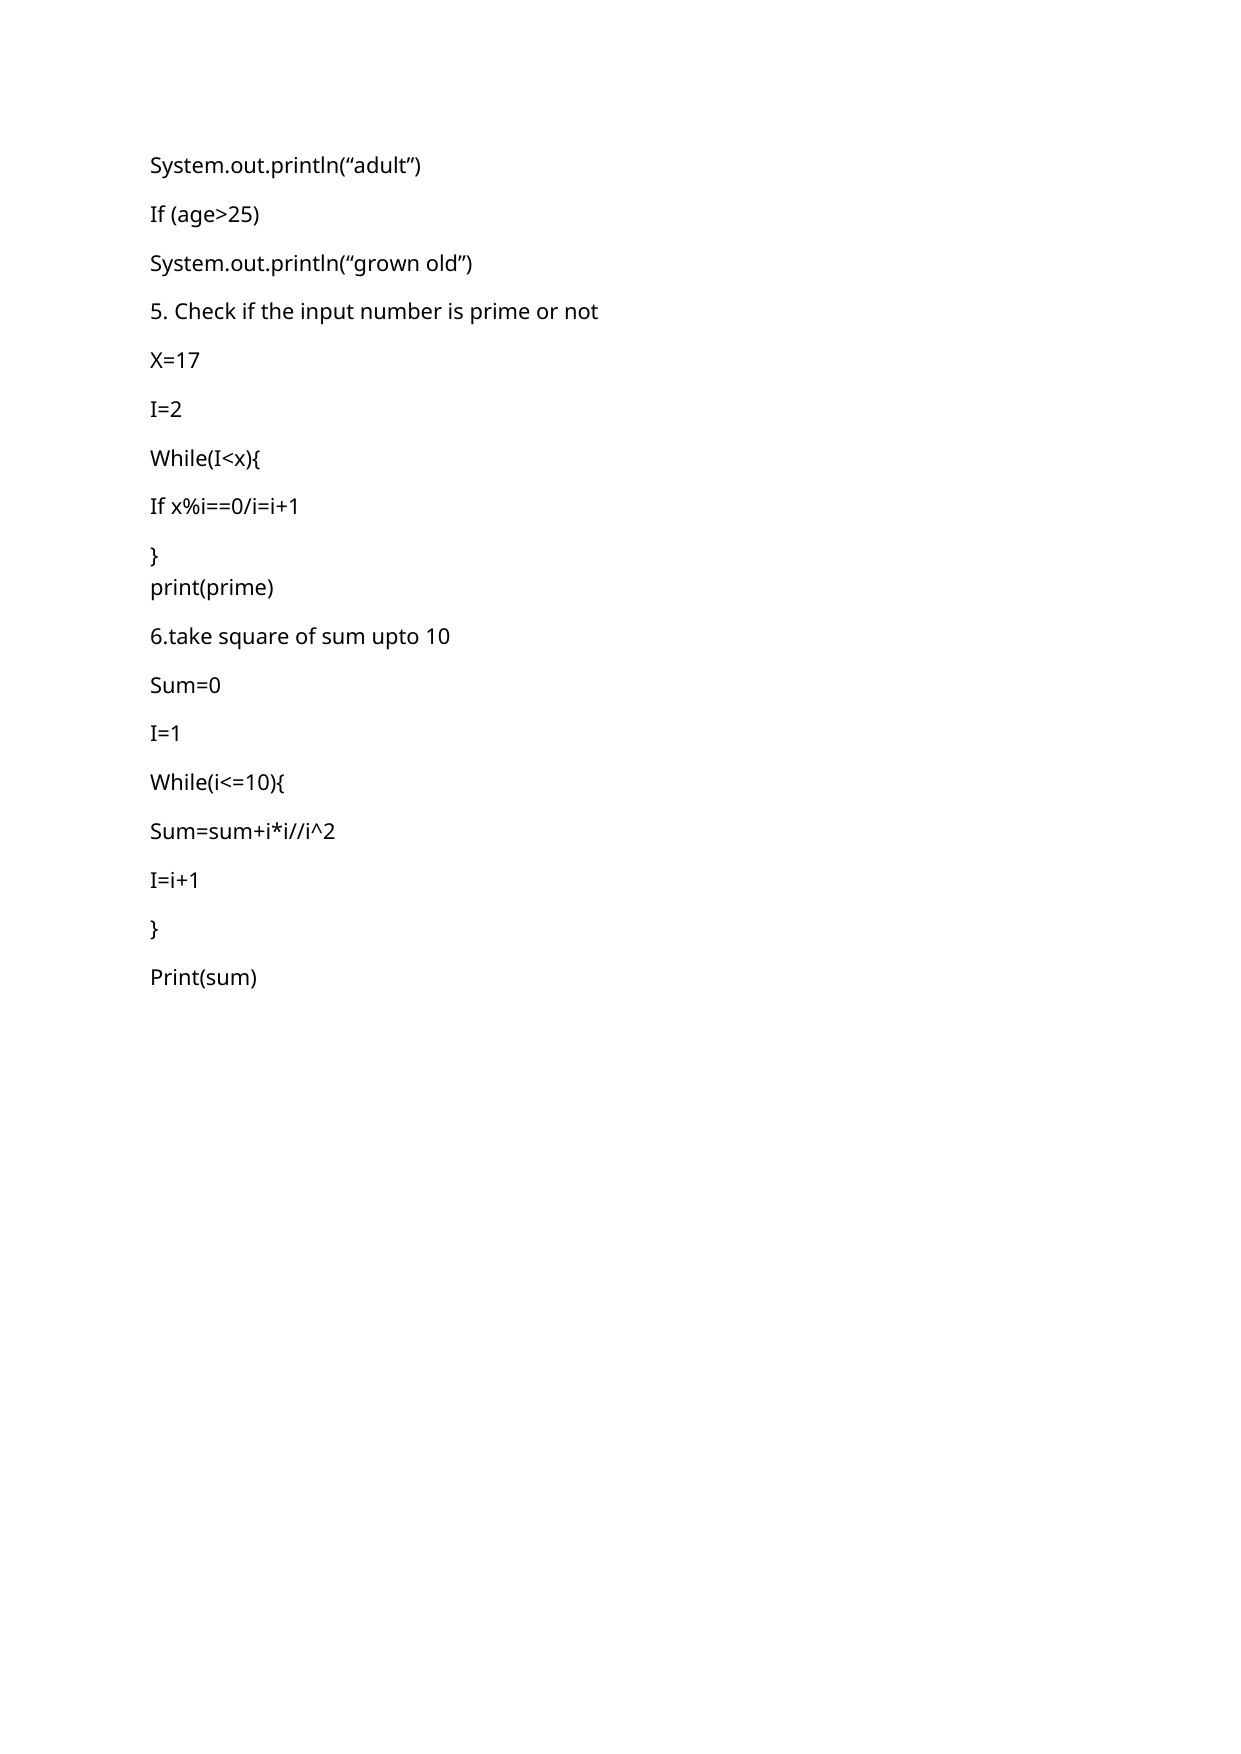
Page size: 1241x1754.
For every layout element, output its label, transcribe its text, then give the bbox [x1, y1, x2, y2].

text I=1 [150, 718, 1090, 748]
text While(i<=10){ [150, 767, 1090, 797]
text System.out.println(“adult”) [150, 150, 1090, 180]
text Print(sum) [150, 962, 1090, 992]
text Sum=sum+i*i//i^2 [150, 816, 1090, 846]
text } [150, 913, 1090, 943]
text I=2 [150, 394, 1090, 423]
text 6.take square of sum upto 10 [150, 621, 1090, 651]
text System.out.println(“grown old”) [150, 247, 1090, 277]
text If x%i==0/i=i+1 [150, 491, 1090, 521]
text I=i+1 [150, 864, 1090, 894]
text X=17 [150, 345, 1090, 375]
text Sum=0 [150, 669, 1090, 699]
text If (age>25) [150, 199, 1090, 228]
text } print(prime) [150, 540, 1090, 602]
text 5. Check if the input number is prime or not [150, 296, 1090, 326]
text While(I<x){ [150, 442, 1090, 472]
